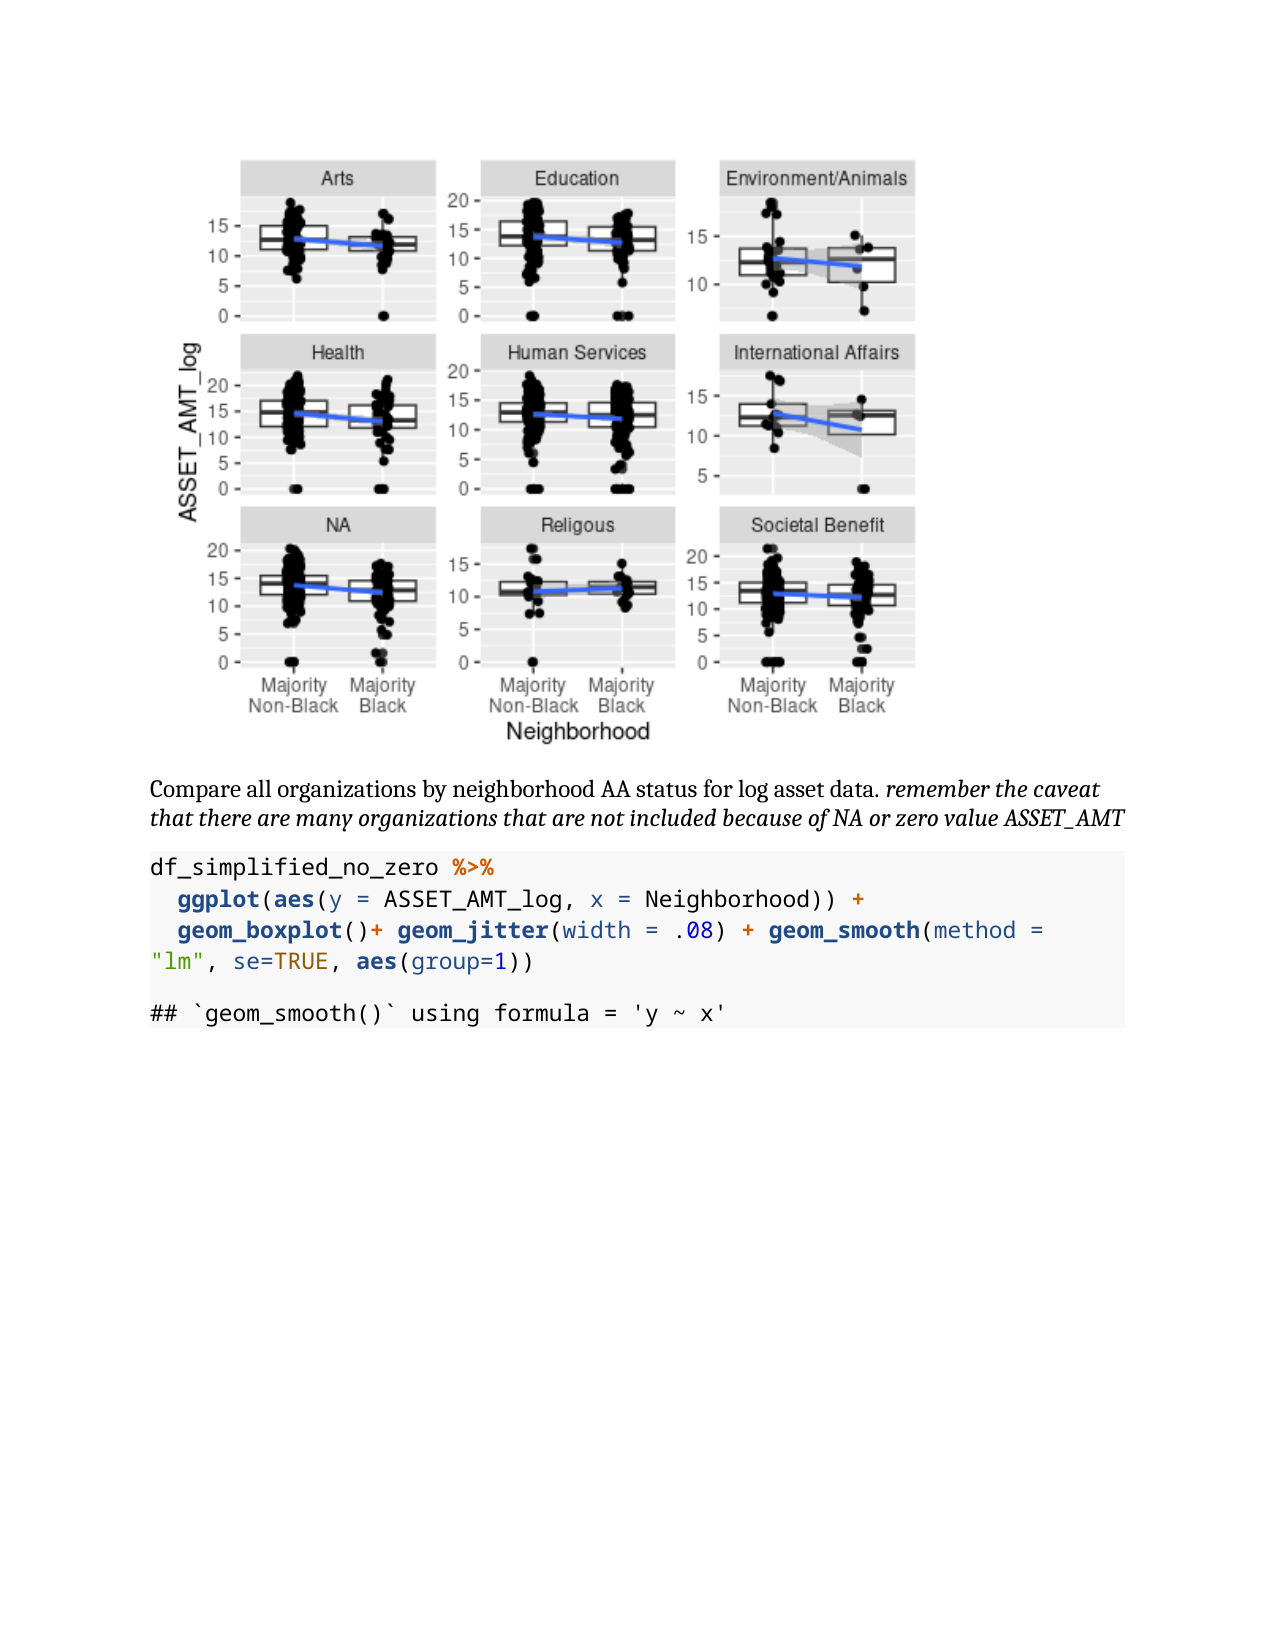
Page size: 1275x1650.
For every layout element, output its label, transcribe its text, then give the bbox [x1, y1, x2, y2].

picture [168, 150, 927, 757]
text ## `geom_smooth()` using formula = 'y ~ x' [150, 997, 1125, 1028]
text df_simplified_no_zero %>% ggplot(aes(y = ASSET_AMT_log, x = Neighborhood)) + geom_boxplot()+ geom_jitter(width = .08) + geom_smooth(method = "lm", se=TRUE, aes(group=1)) [494, 851, 1125, 976]
text Compare all organizations by neighborhood AA status for log asset data. remember the caveat that there are many organizations that are not included because of NA or zero value ASSET_AMT [150, 775, 1125, 833]
